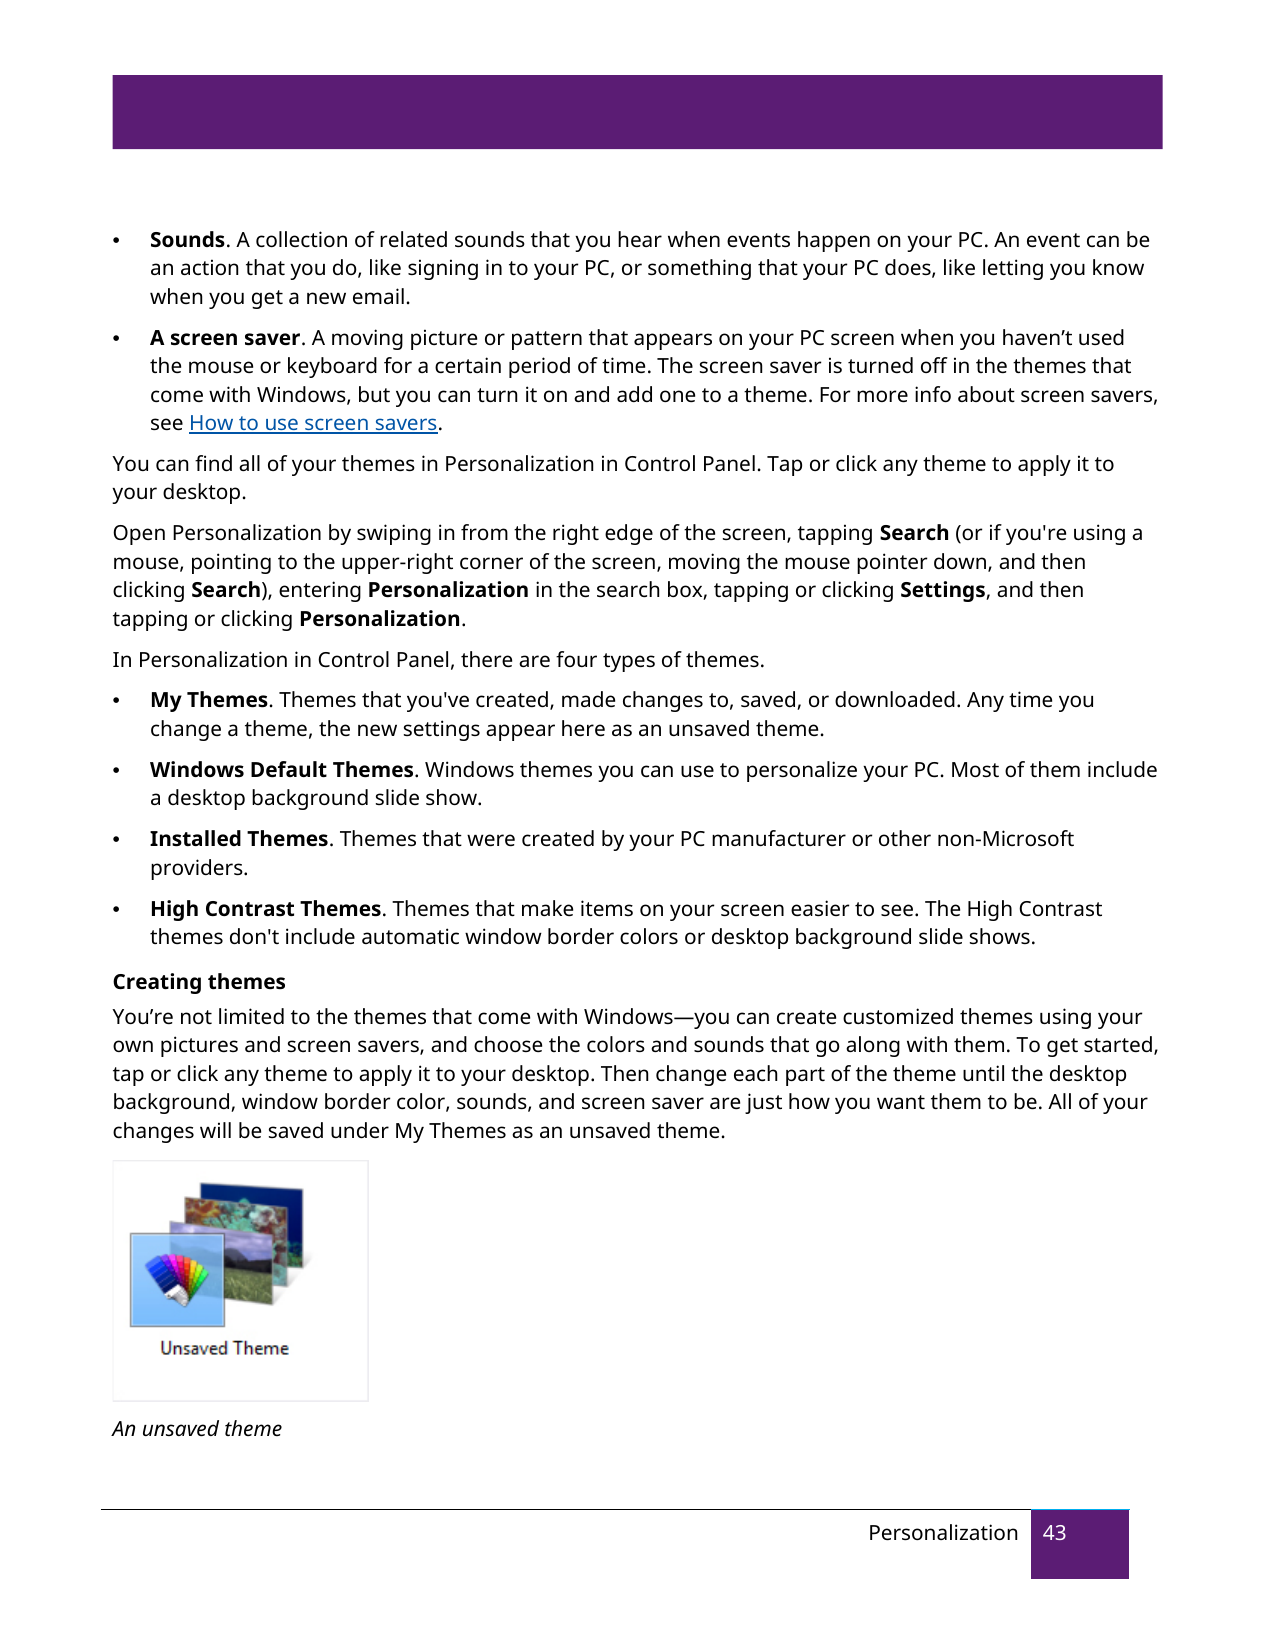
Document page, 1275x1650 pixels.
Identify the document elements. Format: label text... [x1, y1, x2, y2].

text In Personalization in Control Panel, there are four types of themes. [112, 645, 1162, 673]
text You can find all of your themes in Personalization in Control Panel. Tap or click any theme to apply it to your desktop. [112, 449, 1162, 506]
text A screen saver. A moving picture or pattern that appears on your PC screen when you haven’t used the mouse or keyboard for a certain period of time. The screen saver is turned off in the themes that come with Windows, but you can turn it on and add one to a theme. For more info about screen savers, see How to use screen savers. [112, 323, 1162, 437]
text You’re not limited to the themes that come with Windows—you can create customized themes using your own pictures and screen savers, and choose the colors and sounds that go along with them. To get started, tap or click any theme to apply it to your desktop. Then change each part of the theme until the desktop background, window border color, sounds, and screen saver are just how you want them to be. All of your changes will be saved under My Themes as an unsaved theme. [112, 1002, 1162, 1144]
text Windows Default Themes. Windows themes you can use to personalize your PC. Most of them include a desktop background slide show. [112, 755, 1162, 812]
text Open Personalization by swiping in from the right edge of the screen, tapping Search (or if you're using a mouse, pointing to the upper-right corner of the screen, moving the mouse pointer down, and then clicking Search), entering Personalization in the search box, tapping or clicking Settings, and then tapping or clicking Personalization. [112, 518, 1162, 632]
text An unsaved theme [112, 1414, 1162, 1442]
subtitle Creating themes [112, 967, 1162, 996]
picture [915, 65, 1177, 162]
text High Contrast Themes. Themes that make items on your screen easier to see. The High Contrast themes don't include automatic window border colors or desktop background slide shows. [112, 894, 1162, 951]
text Sounds. A collection of related sounds that you hear when events happen on your PC. An event can be an action that you do, like signing in to your PC, or something that your PC does, like letting you know when you get a new email. [112, 225, 1162, 310]
text Installed Themes. Themes that were created by your PC manufacturer or other non-Microsoft providers. [112, 824, 1162, 881]
picture [112, 1160, 369, 1402]
text My Themes. Themes that you've created, made changes to, saved, or downloaded. Any time you change a theme, the new settings appear here as an unsaved theme. [112, 686, 1162, 742]
